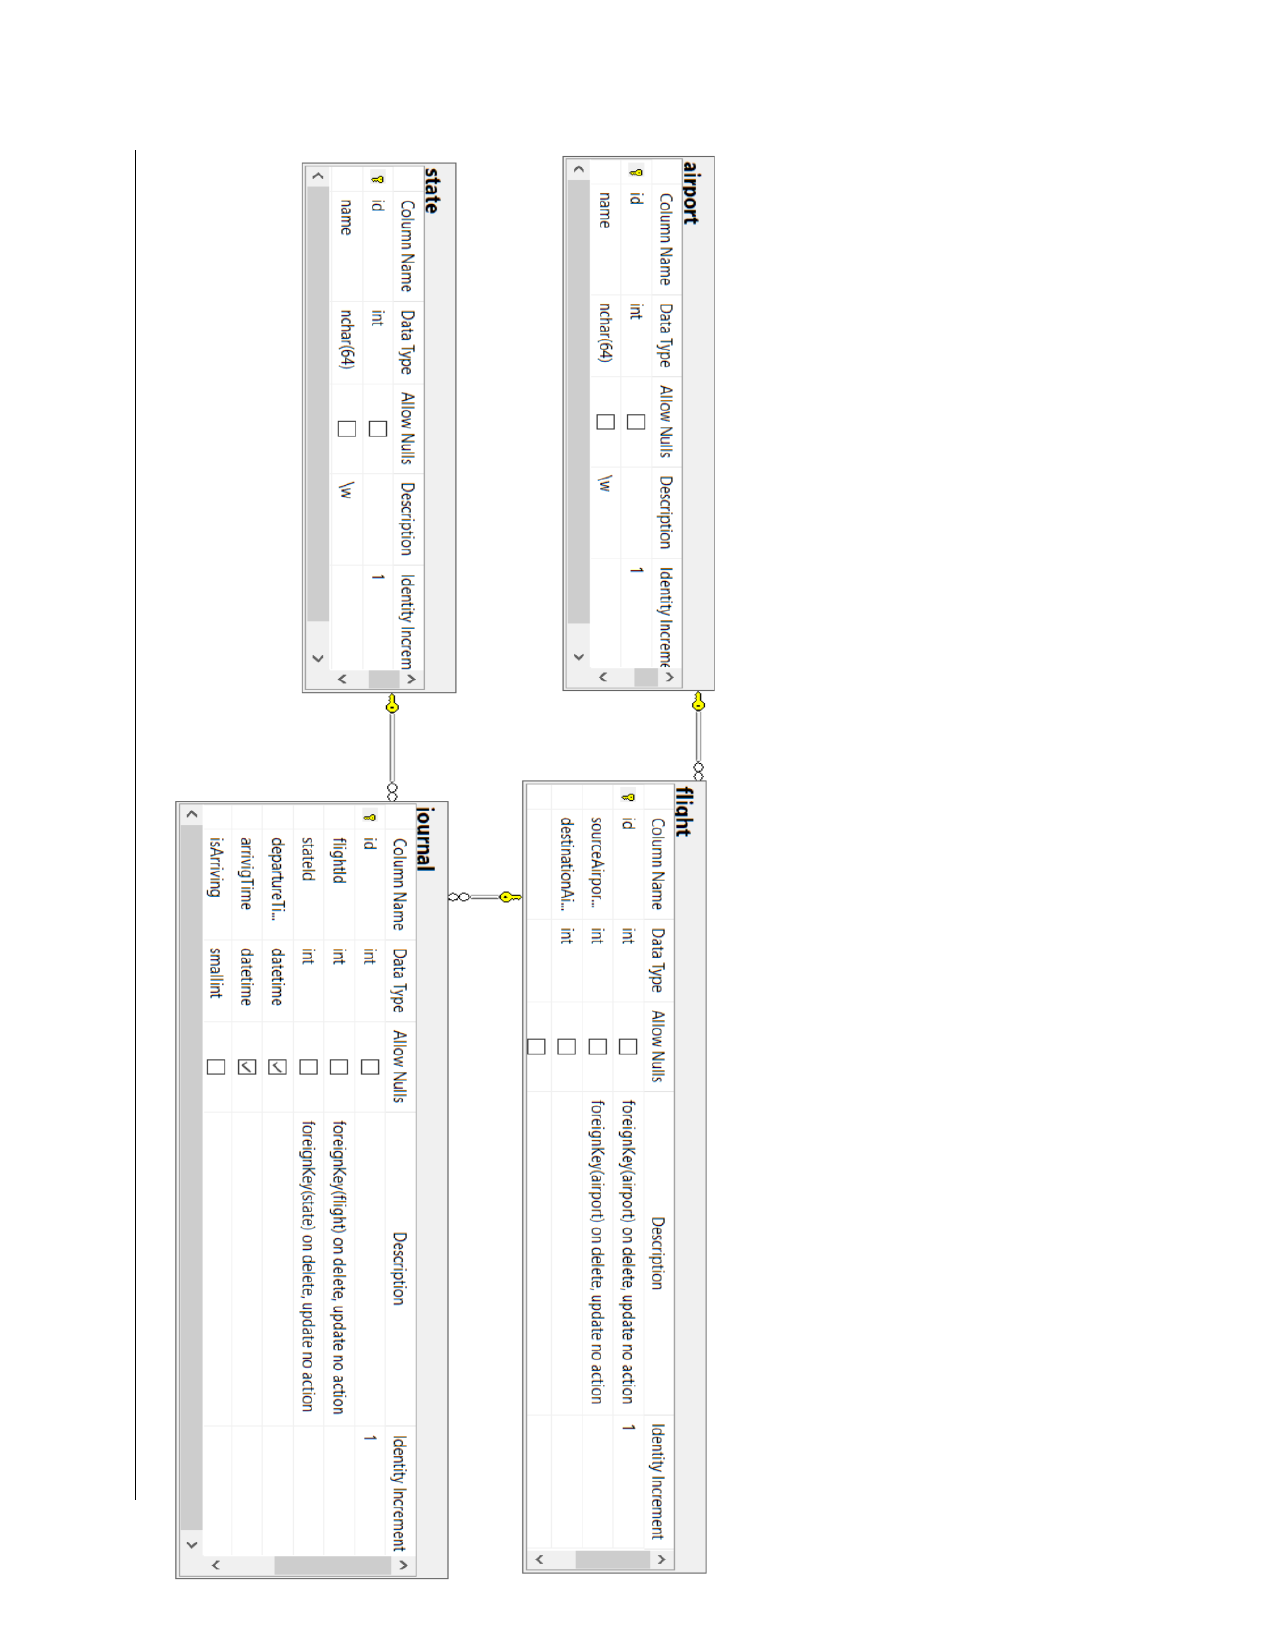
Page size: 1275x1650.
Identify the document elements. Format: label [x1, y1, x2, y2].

picture [164, 151, 723, 1585]
